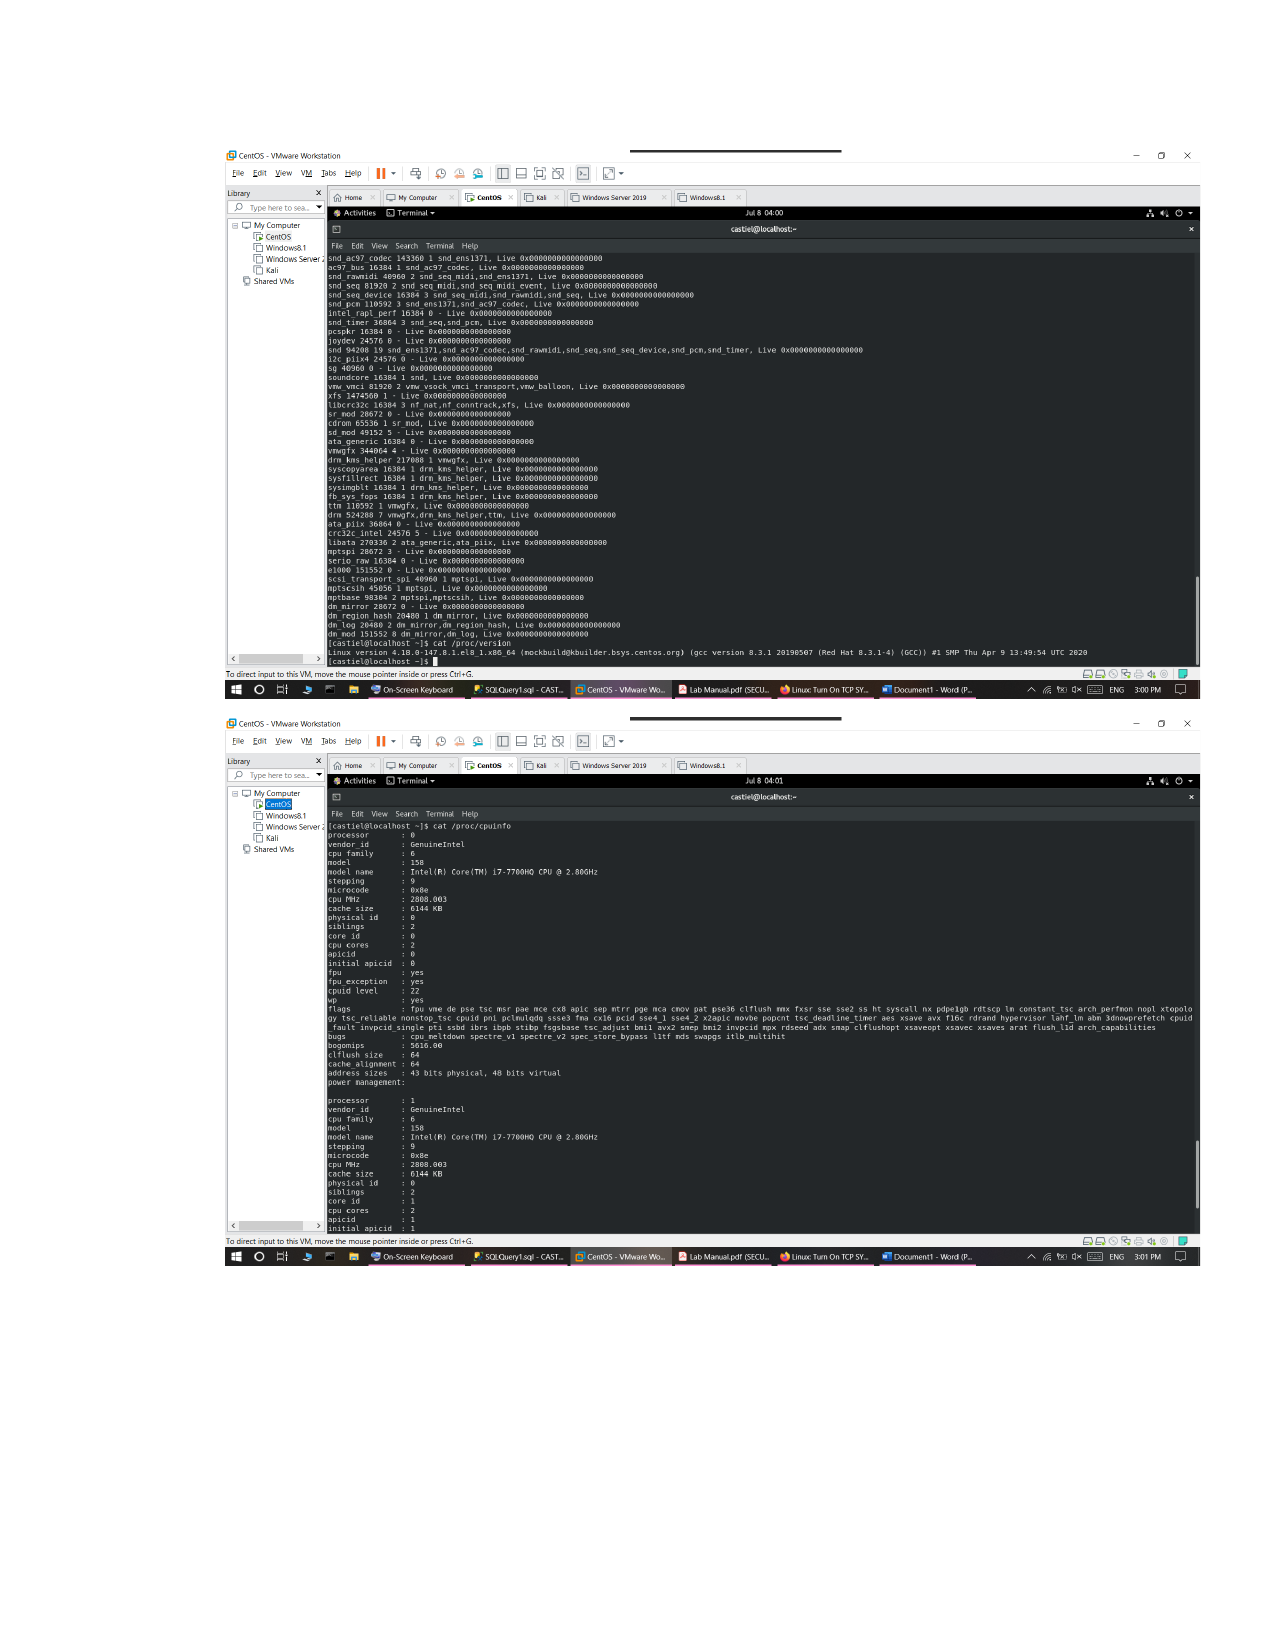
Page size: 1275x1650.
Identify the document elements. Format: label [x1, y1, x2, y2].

picture [225, 150, 1200, 699]
picture [225, 717, 1200, 1266]
